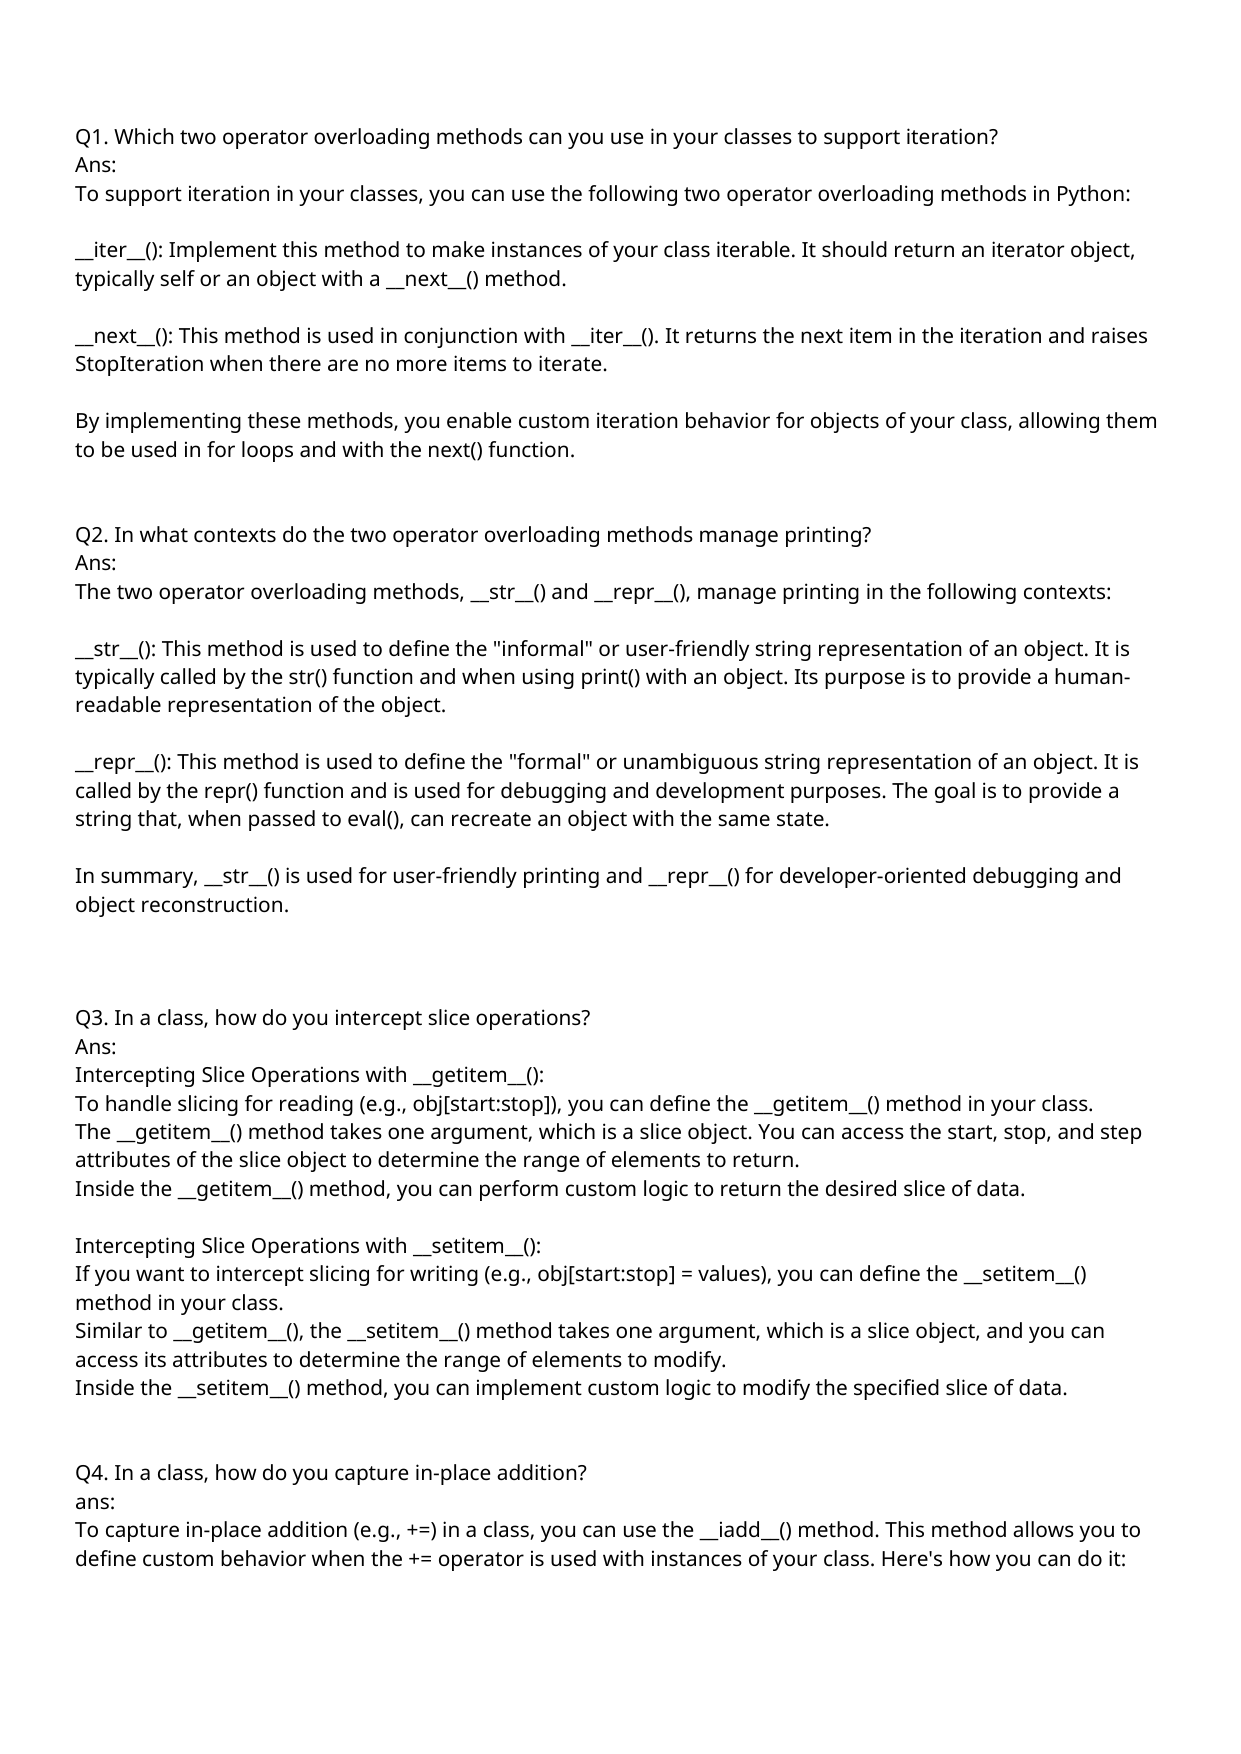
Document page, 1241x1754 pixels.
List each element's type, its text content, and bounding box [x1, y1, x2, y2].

text Intercepting Slice Operations with __setitem__(): [75, 1231, 1165, 1259]
text Ans: [75, 1032, 1165, 1060]
text The __getitem__() method takes one argument, which is a slice object. You can access the start, stop, and step attributes of the slice object to determine the range of elements to return. [75, 1117, 1165, 1174]
text Intercepting Slice Operations with __getitem__(): [75, 1060, 1165, 1089]
text Q2. In what contexts do the two operator overloading methods manage printing? [75, 520, 1165, 548]
text Inside the __getitem__() method, you can perform custom logic to return the desired slice of data. [75, 1174, 1165, 1202]
text If you want to intercept slicing for writing (e.g., obj[start:stop] = values), you can define the __setitem__() method in your class. [75, 1259, 1165, 1316]
text To handle slicing for reading (e.g., obj[start:stop]), you can define the __getitem__() method in your class. [75, 1089, 1165, 1117]
text Q4. In a class, how do you capture in-place addition? [75, 1458, 1165, 1487]
text In summary, __str__() is used for user-friendly printing and __repr__() for developer-oriented debugging and object reconstruction. [75, 861, 1165, 918]
text To support iteration in your classes, you can use the following two operator overloading methods in Python: [75, 179, 1165, 207]
text __str__(): This method is used to define the "informal" or user-friendly string representation of an object. It is typically called by the str() function and when using print() with an object. Its purpose is to provide a human-readable representation of the object. [75, 634, 1165, 719]
text Similar to __getitem__(), the __setitem__() method takes one argument, which is a slice object, and you can access its attributes to determine the range of elements to modify. [75, 1316, 1165, 1373]
text Q1. Which two operator overloading methods can you use in your classes to support iteration? [75, 122, 1165, 150]
text Ans: [75, 150, 1165, 179]
text By implementing these methods, you enable custom iteration behavior for objects of your class, allowing them to be used in for loops and with the next() function. [75, 406, 1165, 463]
text ans: [75, 1487, 1165, 1515]
text Inside the __setitem__() method, you can implement custom logic to modify the specified slice of data. [75, 1373, 1165, 1402]
text __next__(): This method is used in conjunction with __iter__(). It returns the next item in the iteration and raises StopIteration when there are no more items to iterate. [75, 321, 1165, 378]
text __repr__(): This method is used to define the "formal" or unambiguous string representation of an object. It is called by the repr() function and is used for debugging and development purposes. The goal is to provide a string that, when passed to eval(), can recreate an object with the same state. [75, 747, 1165, 833]
text Ans: [75, 548, 1165, 577]
text __iter__(): Implement this method to make instances of your class iterable. It should return an iterator object, typically self or an object with a __next__() method. [75, 236, 1165, 292]
text The two operator overloading methods, __str__() and __repr__(), manage printing in the following contexts: [75, 577, 1165, 605]
text To capture in-place addition (e.g., +=) in a class, you can use the __iadd__() method. This method allows you to define custom behavior when the += operator is used with instances of your class. Here's how you can do it: [75, 1515, 1165, 1572]
text Q3. In a class, how do you intercept slice operations? [75, 1003, 1165, 1032]
